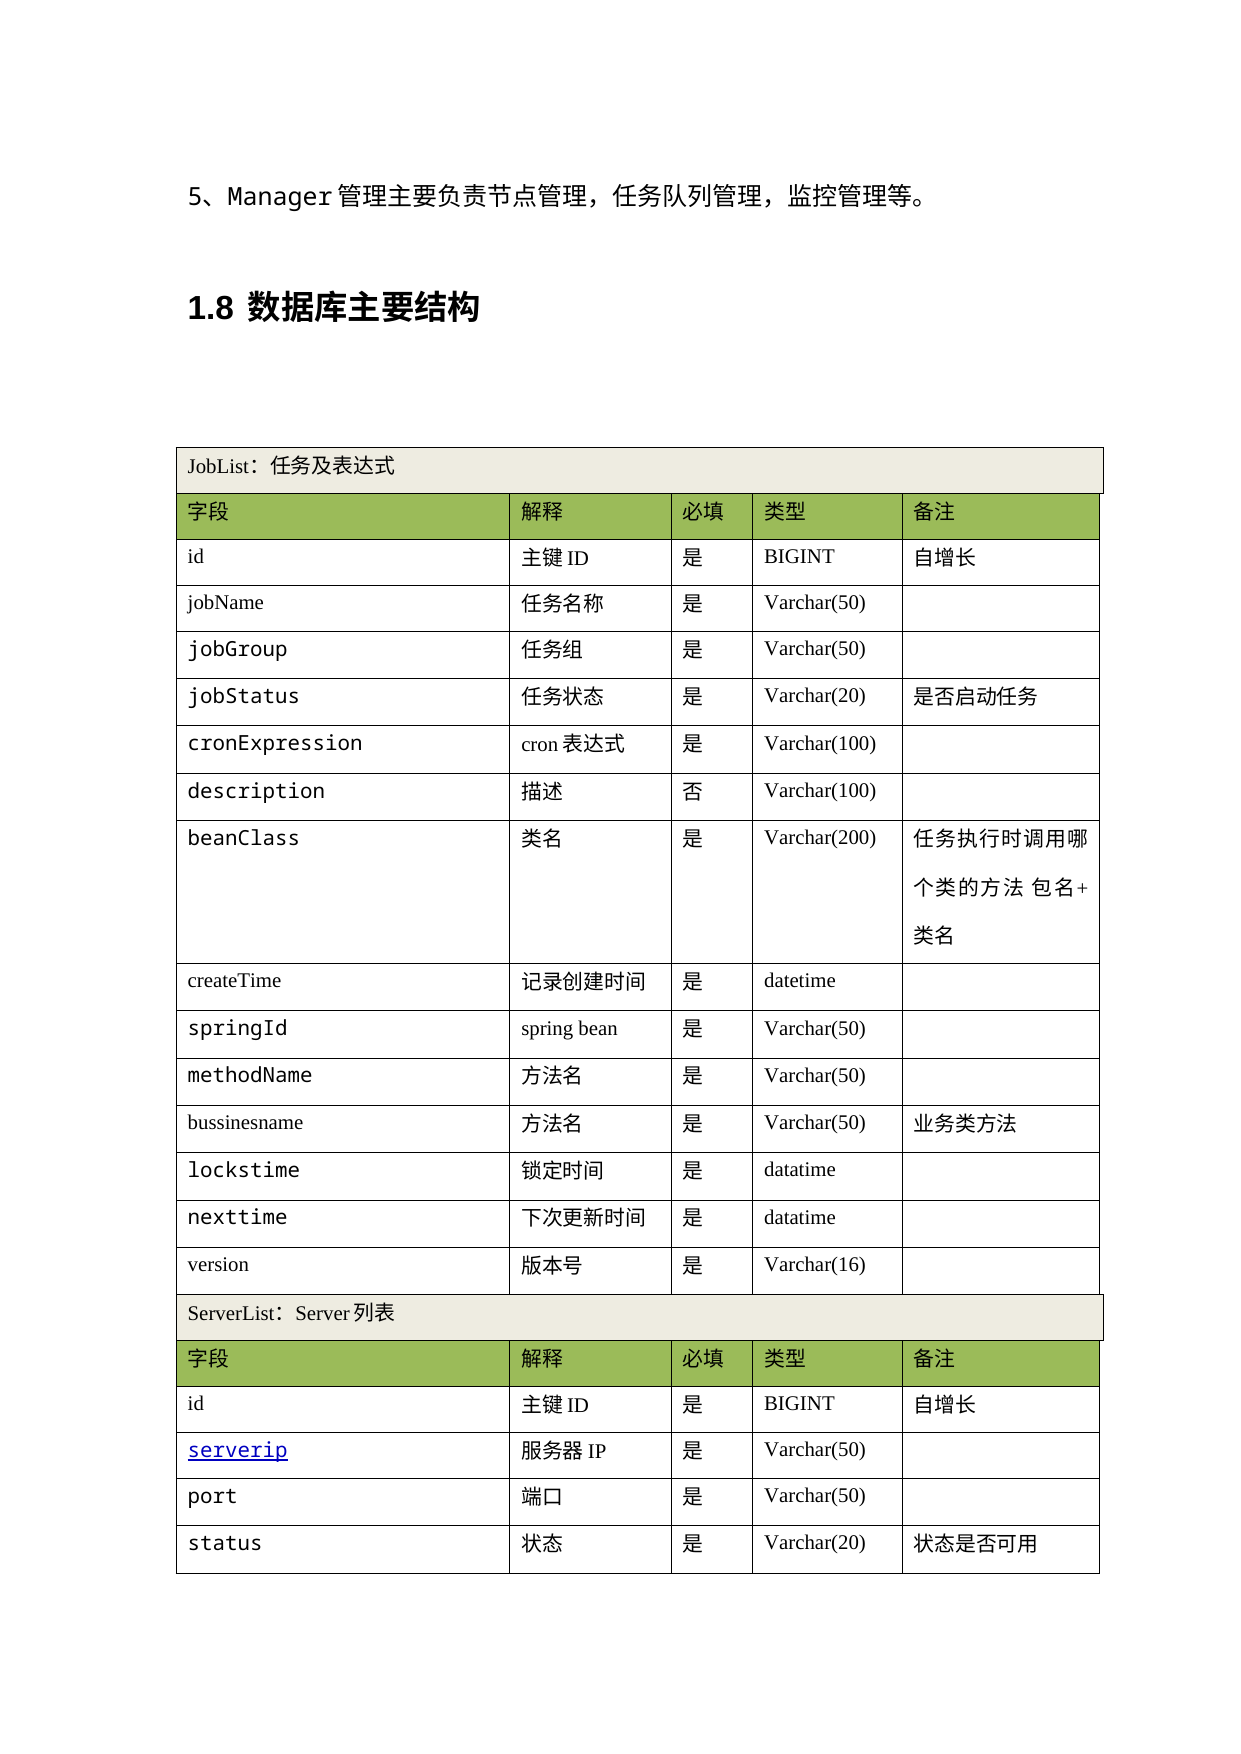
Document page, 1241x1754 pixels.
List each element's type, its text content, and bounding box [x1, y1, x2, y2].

table_cell nexttime [177, 1201, 509, 1247]
table_cell 是 [672, 632, 752, 678]
table_cell 备注 [903, 1341, 1099, 1386]
table_cell jobName [177, 586, 509, 631]
table_cell createTime [177, 964, 509, 1010]
table_cell 任务执行时调用哪个类的方法 包名+类名 [903, 821, 1099, 963]
table_cell 是 [672, 540, 752, 585]
table_cell 是 [672, 1526, 752, 1572]
table_cell description [177, 774, 509, 820]
table_cell 端口 [510, 1479, 671, 1525]
table_cell 是 [672, 1248, 752, 1294]
table_cell status [177, 1526, 509, 1572]
table_cell [903, 1433, 1099, 1478]
table_cell methodName [177, 1059, 509, 1105]
table_cell 是 [672, 1433, 752, 1478]
table_cell [903, 1201, 1099, 1247]
table_cell [903, 632, 1099, 678]
table_cell 备注 [903, 494, 1099, 539]
table_cell 是 [672, 1201, 752, 1247]
table_cell id [177, 1387, 509, 1432]
table_cell 自增长 [903, 1387, 1099, 1432]
table_cell cron表达式 [510, 726, 671, 773]
table_cell 是 [672, 1011, 752, 1058]
table_cell 必填 [672, 494, 752, 539]
table_cell ServerList：Server列表 [177, 1295, 1103, 1340]
table_cell 解释 [510, 494, 671, 539]
table_cell id [177, 540, 509, 585]
table_cell 任务状态 [510, 679, 671, 725]
table_cell 是 [672, 679, 752, 725]
table_cell jobGroup [177, 632, 509, 678]
subtitle 数据库主要结构 [187, 272, 1053, 337]
table_cell Varchar(20) [753, 679, 902, 725]
table_cell datatime [753, 1201, 902, 1247]
table_cell 是 [672, 821, 752, 963]
table_cell 字段 [177, 494, 509, 539]
table_cell [903, 964, 1099, 1010]
table_cell [903, 586, 1099, 631]
table_cell 是 [672, 586, 752, 631]
table_cell 否 [672, 774, 752, 820]
table_cell [903, 774, 1099, 820]
table_cell 是 [672, 1387, 752, 1432]
table_cell 主键ID [510, 540, 671, 585]
table_cell 是 [672, 1153, 752, 1199]
table_cell spring bean [510, 1011, 671, 1058]
table_cell Varchar(200) [753, 821, 902, 963]
table_cell 自增长 [903, 540, 1099, 585]
table_cell 主键ID [510, 1387, 671, 1432]
table_cell 是 [672, 1479, 752, 1525]
table_cell 描述 [510, 774, 671, 820]
table_cell [903, 1059, 1099, 1105]
table_cell 是 [672, 726, 752, 773]
table_cell cronExpression [177, 726, 509, 773]
table_cell datatime [753, 1153, 902, 1199]
table_cell Varchar(16) [753, 1248, 902, 1294]
table_cell Varchar(50) [753, 1011, 902, 1058]
table_cell 方法名 [510, 1059, 671, 1105]
table_cell bussinesname [177, 1106, 509, 1152]
table_cell 必填 [672, 1341, 752, 1386]
table_cell version [177, 1248, 509, 1294]
table_cell [903, 1153, 1099, 1199]
table_cell 是否启动任务 [903, 679, 1099, 725]
table_cell port [177, 1479, 509, 1525]
table_cell Varchar(50) [753, 1433, 902, 1478]
table_cell 业务类方法 [903, 1106, 1099, 1152]
table_cell Varchar(20) [753, 1526, 902, 1572]
table_cell 锁定时间 [510, 1153, 671, 1199]
text 5、Manager管理主要负责节点管理，任务队列管理，监控管理等。 [187, 162, 1053, 227]
table_cell Varchar(50) [753, 586, 902, 631]
table_cell Varchar(100) [753, 774, 902, 820]
table_cell springId [177, 1011, 509, 1058]
table_cell datetime [753, 964, 902, 1010]
table_cell 是 [672, 1059, 752, 1105]
table_cell 类型 [753, 1341, 902, 1386]
table_cell Varchar(50) [753, 632, 902, 678]
table_cell BIGINT [753, 540, 902, 585]
table_cell [903, 726, 1099, 773]
table_cell 解释 [510, 1341, 671, 1386]
table_cell 是 [672, 1106, 752, 1152]
table_cell serverip [177, 1433, 509, 1478]
table_cell 类名 [510, 821, 671, 963]
table_cell 任务组 [510, 632, 671, 678]
table_cell [903, 1248, 1099, 1294]
table_cell beanClass [177, 821, 509, 963]
table_cell 服务器IP [510, 1433, 671, 1478]
table_cell Varchar(50) [753, 1059, 902, 1105]
table_cell Varchar(50) [753, 1479, 902, 1525]
table_cell [903, 1011, 1099, 1058]
table_cell 类型 [753, 494, 902, 539]
table_cell jobStatus [177, 679, 509, 725]
table_cell 记录创建时间 [510, 964, 671, 1010]
table_cell Varchar(100) [753, 726, 902, 773]
table_cell 方法名 [510, 1106, 671, 1152]
table_cell 字段 [177, 1341, 509, 1386]
table_header JobList：任务及表达式 [177, 448, 1103, 493]
table_cell 版本号 [510, 1248, 671, 1294]
table_cell BIGINT [753, 1387, 902, 1432]
table_cell lockstime [177, 1153, 509, 1199]
table_cell Varchar(50) [753, 1106, 902, 1152]
table_cell 状态 [510, 1526, 671, 1572]
table_cell [903, 1479, 1099, 1525]
table_cell 状态是否可用 [903, 1526, 1099, 1572]
table_cell 任务名称 [510, 586, 671, 631]
table_cell 下次更新时间 [510, 1201, 671, 1247]
table_cell 是 [672, 964, 752, 1010]
